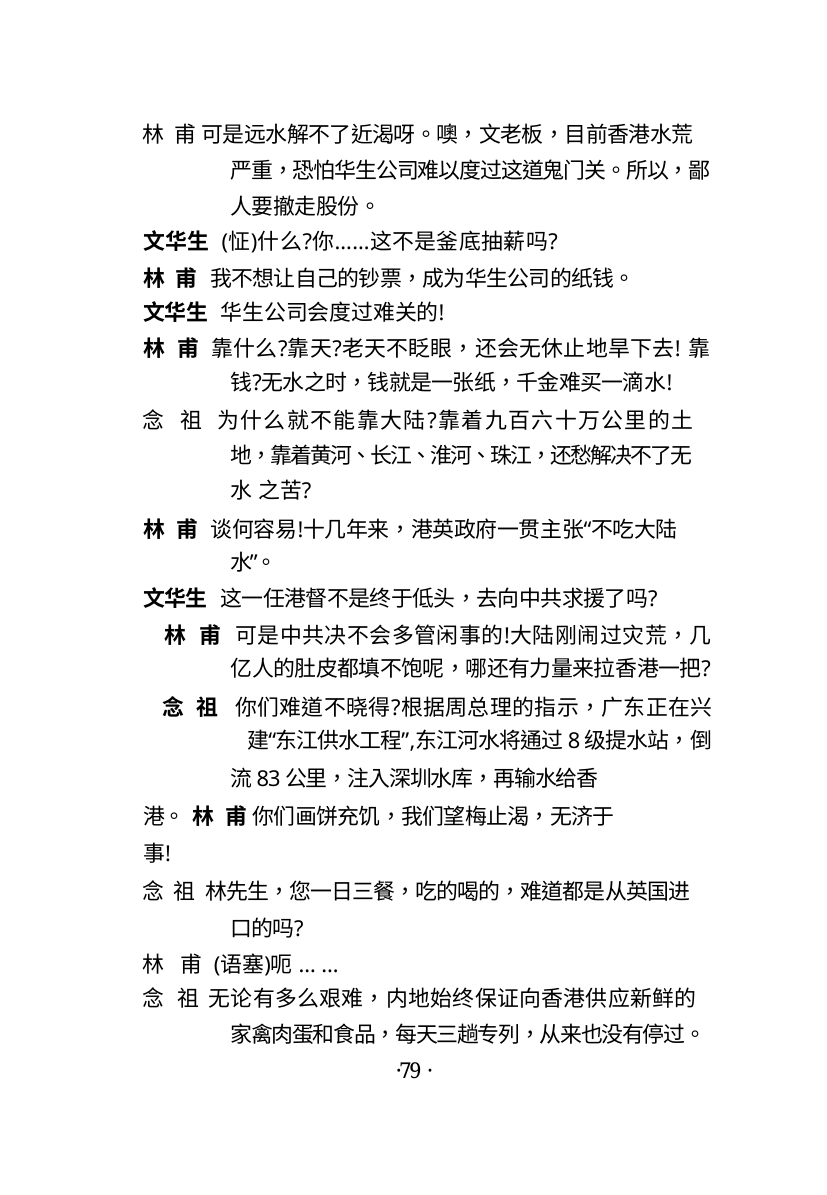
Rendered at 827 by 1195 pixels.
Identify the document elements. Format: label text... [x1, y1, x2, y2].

text 林 甫 谈何容易!十几年来，港英政府一贯主张“不吃大陆 水”。 [143, 514, 711, 577]
text 念 祖 为什么就不能靠大陆?靠着九百六十万公里的土 地，靠着黄河、长江、淮河、珠江，还愁解决不了无水 之苦? [143, 405, 711, 505]
text 念 祖 林先生，您一日三餐，吃的喝的，难道都是从英国进 口的吗? [143, 876, 710, 943]
text 流83公里，注入深圳水库，再输水给香港。 林 甫 你们画饼充饥，我们望梅止渴，无济于事! [143, 763, 626, 868]
text 念 祖 你们难道不晓得?根据周总理的指示，广东正在兴 建“东江供水工程”,东江河水将通过8级提水站，倒 [143, 692, 712, 755]
text 林 甫 (语塞)呃 … … [143, 951, 714, 978]
text 林 甫 靠什么?靠天?老天不眨眼，还会无休止地旱下去! 靠钱?无水之时，钱就是一张纸，千金难买一滴水! [143, 333, 712, 396]
text 林 甫 可是中共决不会多管闲事的!大陆刚闹过灾荒，几 亿人的肚皮都填不饱呢，哪还有力量来拉香港一把? [143, 620, 711, 683]
text 念 祖 无论有多么艰难，内地始终保证向香港供应新鲜的 家禽肉蛋和食品，每天三趟专列，从来也没有停过。 [143, 983, 712, 1049]
text 林 甫 可是远水解不了近渴呀。噢，文老板，目前香港水荒 严重，恐怕华生公司难以度过这道鬼门关。所以，鄙 人要撤走股份。 [143, 119, 711, 221]
text 文华生 这一任港督不是终于低头，去向中共求援了吗? [143, 584, 714, 611]
text 林 甫 我不想让自己的钞票，成为华生公司的纸钱。 文华生 华生公司会度过难关的! [143, 263, 649, 327]
text 文华生 (怔)什么?你……这不是釜底抽薪吗? [143, 227, 714, 255]
